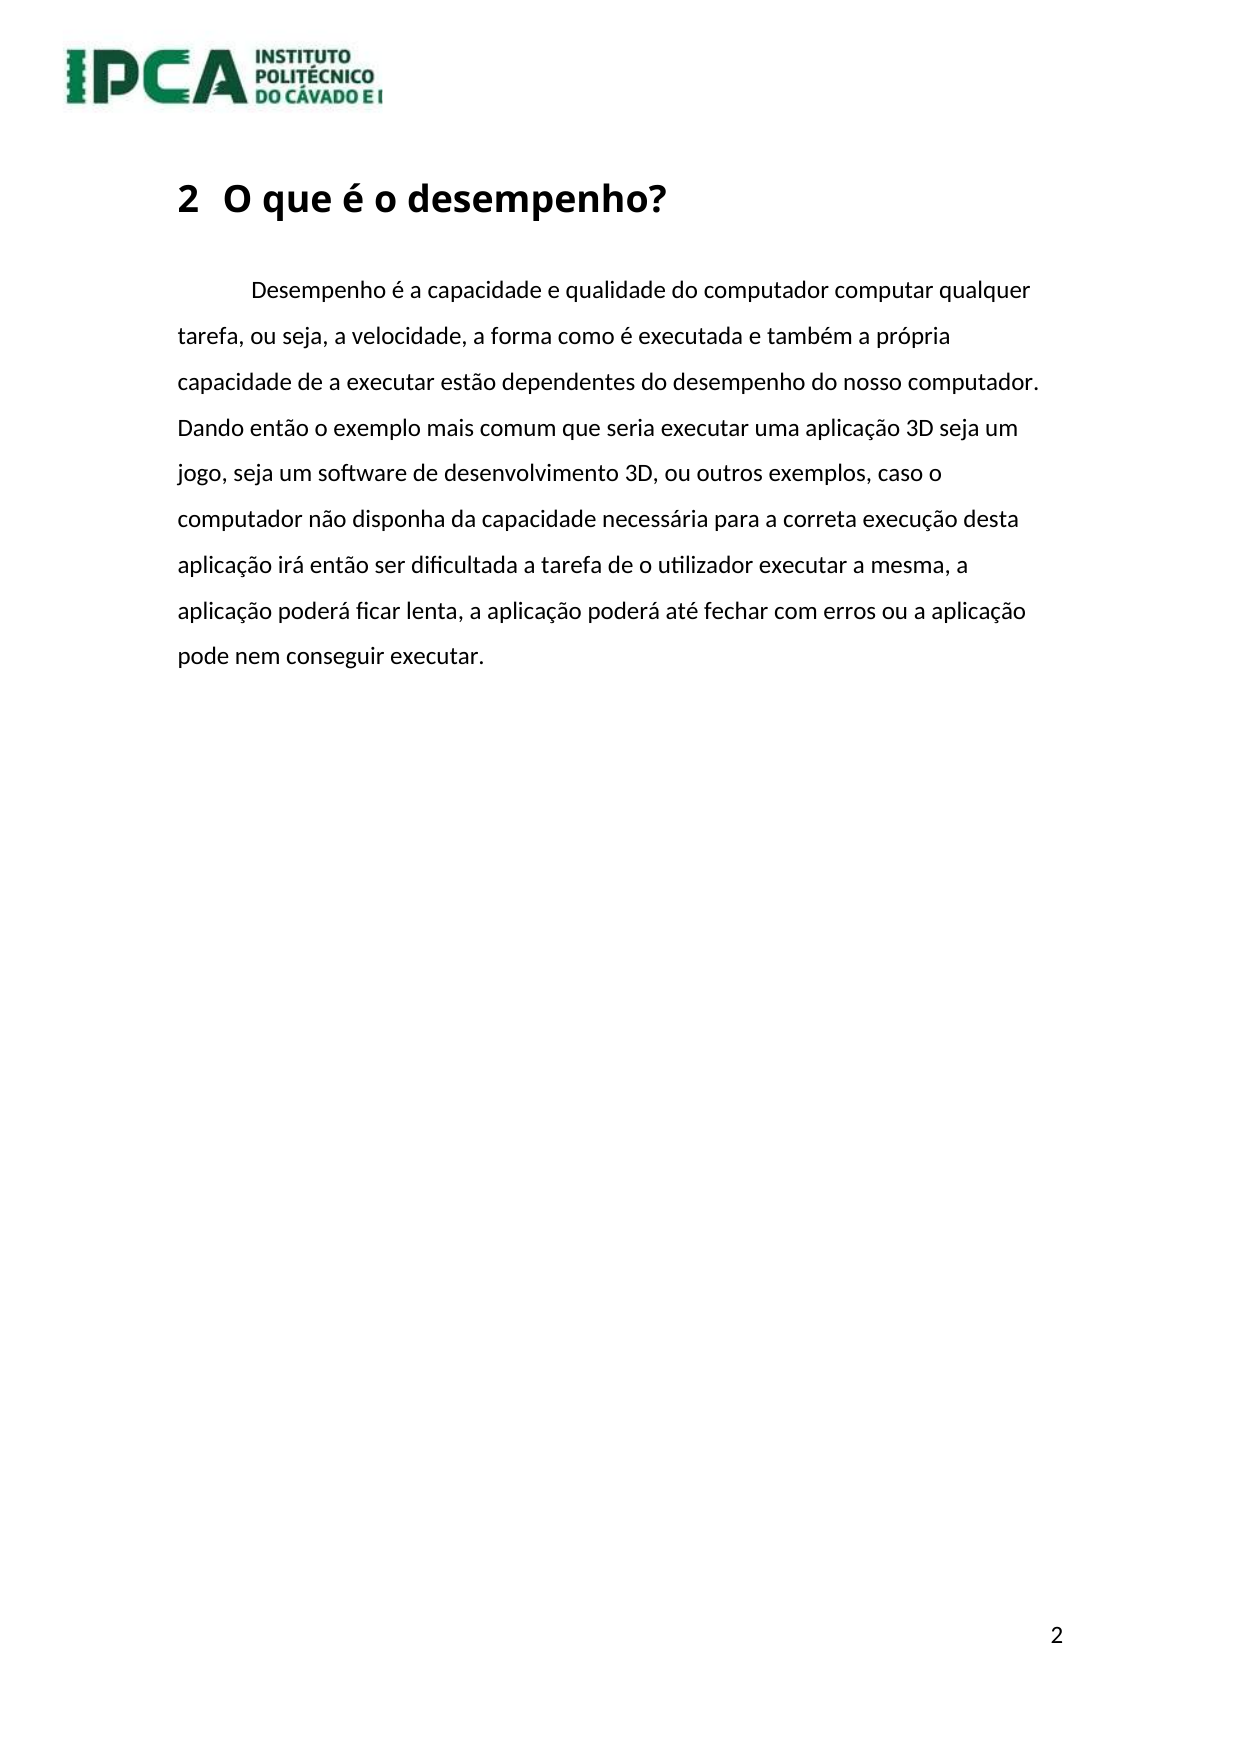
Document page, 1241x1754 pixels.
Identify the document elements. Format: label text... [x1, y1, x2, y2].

subtitle O que é o desempenho? [177, 173, 1063, 224]
picture [62, 18, 383, 136]
text Desempenho é a capacidade e qualidade do computador computar qualquer tarefa, ou seja, a velocidade, a forma como é executada e também a própria capacidade de a executar estão dependentes do desempenho do nosso computador. Dando então o exemplo mais comum que seria executar uma aplicação 3D seja um jogo, seja um software de desenvolvimento 3D, ou outros exemplos, caso o computador não disponha da capacidade necessária para a correta execução desta aplicação irá então ser dificultada a tarefa de o utilizador executar a mesma, a aplicação poderá ficar lenta, a aplicação poderá até fechar com erros ou a aplicação pode nem conseguir executar. [177, 275, 1063, 671]
